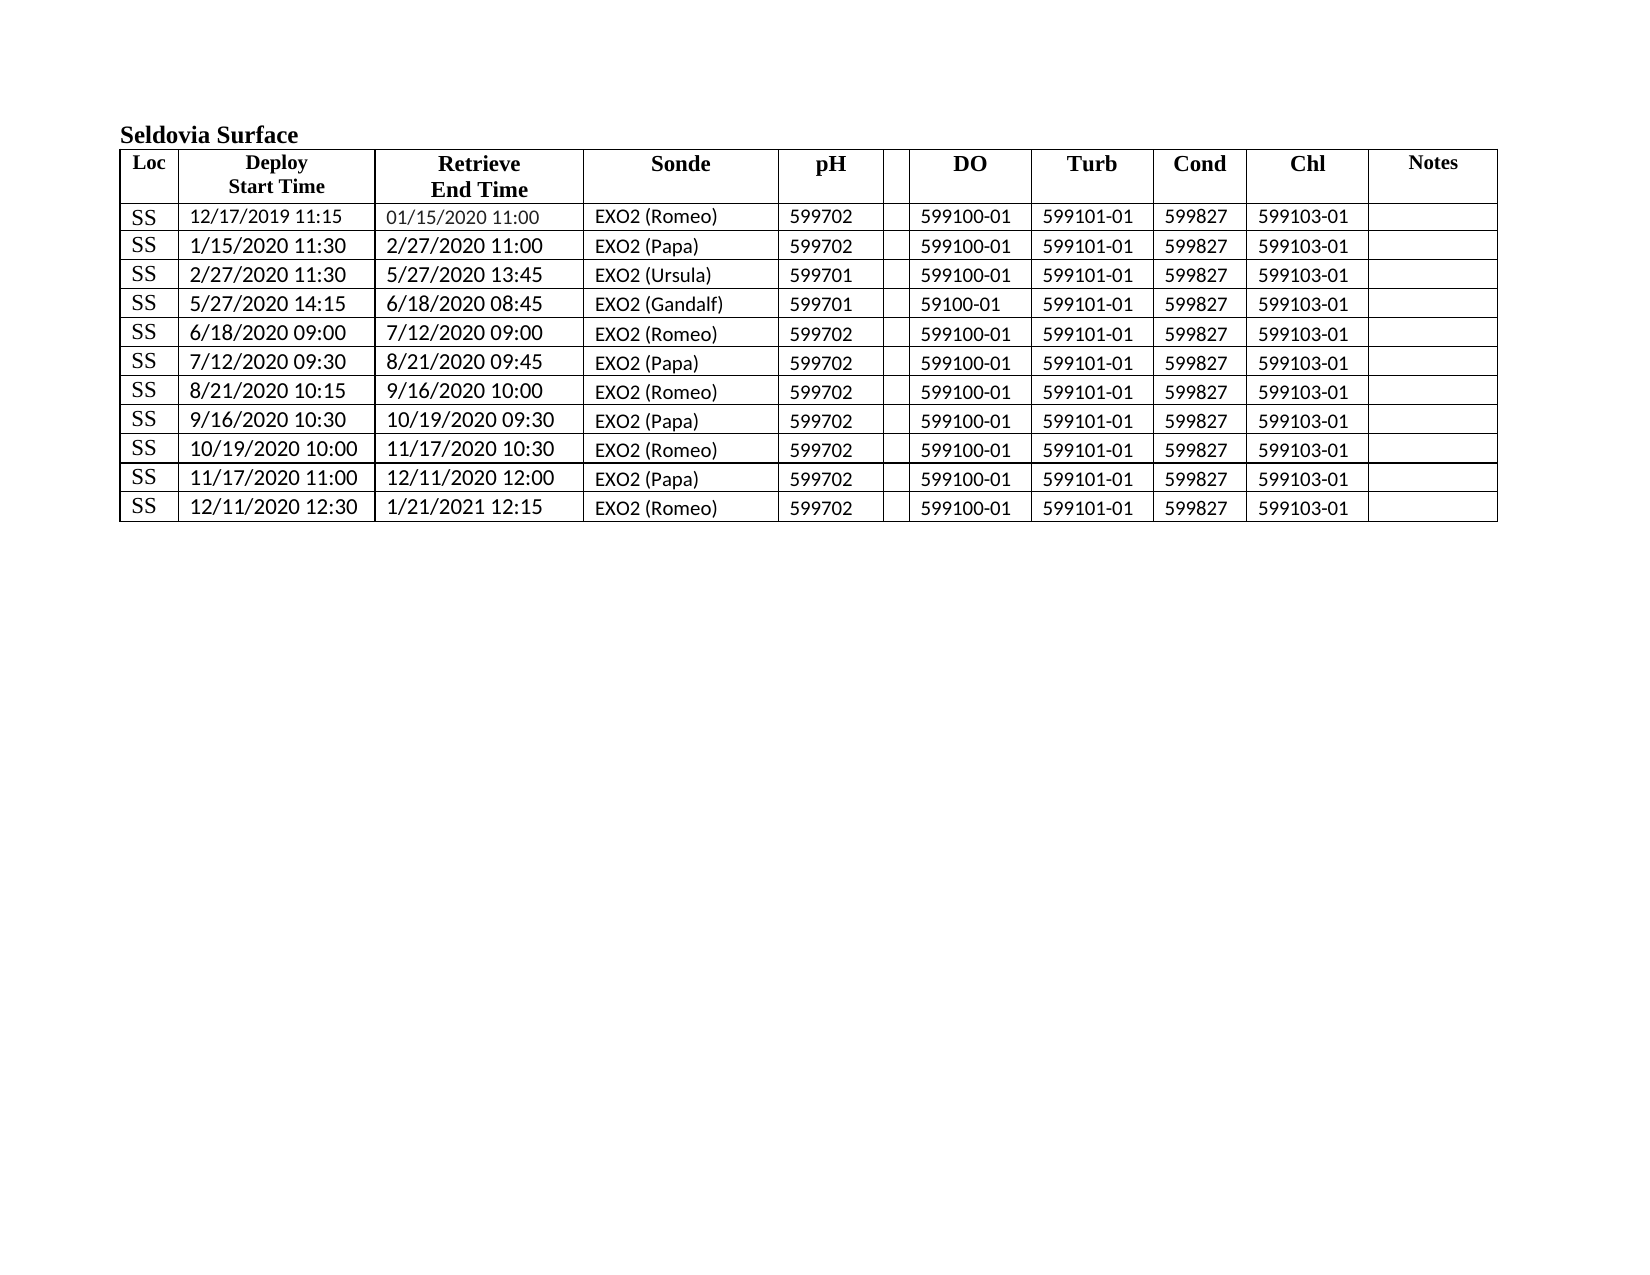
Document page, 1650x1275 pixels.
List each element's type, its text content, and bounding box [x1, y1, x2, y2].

table_cell 599101-01 [1032, 318, 1153, 346]
table_cell 599702 [779, 464, 883, 491]
table_cell [884, 204, 909, 230]
table_cell 599101-01 [1032, 434, 1153, 462]
table_cell [1369, 492, 1497, 521]
table_cell 599101-01 [1032, 204, 1153, 230]
table_cell 599101-01 [1032, 376, 1153, 404]
table_cell 599702 [779, 318, 883, 346]
table_cell [1369, 260, 1497, 288]
table_cell 599701 [779, 289, 883, 317]
table_cell SS [121, 347, 178, 375]
table_cell 599100-01 [910, 204, 1031, 230]
table_cell SS [121, 318, 178, 346]
table_cell [1369, 405, 1497, 433]
table_cell [884, 405, 909, 433]
table_cell 599827 [1154, 204, 1246, 230]
table_cell 599103-01 [1247, 492, 1368, 521]
table_cell 599827 [1154, 434, 1246, 462]
table_cell 599827 [1154, 318, 1246, 346]
table_cell 599100-01 [910, 260, 1031, 288]
table_cell 599100-01 [910, 405, 1031, 433]
table_cell 6/18/2020 09:00 [179, 318, 374, 346]
table_header Notes [1369, 150, 1497, 202]
table_cell 599101-01 [1032, 492, 1153, 521]
table_cell 599827 [1154, 464, 1246, 491]
table_cell 599827 [1154, 492, 1246, 521]
table_cell EXO2 (Papa) [584, 347, 778, 375]
table_cell 599100-01 [910, 434, 1031, 462]
text Seldovia Surface [120, 120, 1530, 149]
table_header Loc [121, 150, 178, 202]
table_cell 599702 [779, 231, 883, 259]
table_cell SS [121, 492, 178, 521]
table_cell SS [121, 434, 178, 462]
table_cell 599702 [779, 405, 883, 433]
table_cell 599702 [779, 434, 883, 462]
table_cell 12/17/2019 11:15 [179, 204, 374, 230]
table_cell 11/17/2020 10:30 [376, 434, 583, 462]
table_cell 8/21/2020 10:15 [179, 376, 374, 404]
table_header Chl [1247, 150, 1368, 202]
table_cell [1369, 231, 1497, 259]
table_cell 7/12/2020 09:00 [376, 318, 583, 346]
table_cell [884, 289, 909, 317]
table_cell EXO2 (Papa) [584, 405, 778, 433]
table_cell [884, 318, 909, 346]
table_cell EXO2 (Romeo) [584, 204, 778, 230]
table_cell 599103-01 [1247, 464, 1368, 491]
table_cell SS [121, 376, 178, 404]
table_cell EXO2 (Romeo) [584, 318, 778, 346]
table_cell SS [121, 231, 178, 259]
table_cell 599827 [1154, 289, 1246, 317]
table_cell [884, 376, 909, 404]
table_cell 1/21/2021 12:15 [376, 492, 583, 521]
table_cell 599827 [1154, 376, 1246, 404]
table_cell 599103-01 [1247, 204, 1368, 230]
table_cell 8/21/2020 09:45 [376, 347, 583, 375]
table_cell EXO2 (Gandalf) [584, 289, 778, 317]
table_cell 599100-01 [910, 347, 1031, 375]
table_cell 599100-01 [910, 231, 1031, 259]
table_cell [1369, 464, 1497, 491]
table_cell 599701 [779, 260, 883, 288]
table_cell 599101-01 [1032, 405, 1153, 433]
table_cell [884, 260, 909, 288]
table_cell 2/27/2020 11:00 [376, 231, 583, 259]
table_cell 599103-01 [1247, 434, 1368, 462]
table_header Sonde [584, 150, 778, 202]
table_cell 599103-01 [1247, 260, 1368, 288]
table_header Retrieve End Time [376, 150, 583, 202]
table_cell SS [121, 260, 178, 288]
table_cell [884, 347, 909, 375]
table_cell EXO2 (Romeo) [584, 376, 778, 404]
table_header DO [910, 150, 1031, 202]
table_cell 6/18/2020 08:45 [376, 289, 583, 317]
table_cell 599101-01 [1032, 231, 1153, 259]
table_cell 599702 [779, 492, 883, 521]
table_cell [1369, 376, 1497, 404]
table_cell EXO2 (Papa) [584, 464, 778, 491]
table_cell 599827 [1154, 260, 1246, 288]
table_cell 01/15/2020 11:00 [376, 204, 583, 230]
table_cell 599100-01 [910, 464, 1031, 491]
table_cell [884, 464, 909, 491]
table_cell 5/27/2020 14:15 [179, 289, 374, 317]
table_cell [884, 434, 909, 462]
table_cell [884, 231, 909, 259]
table_cell [884, 492, 909, 521]
table_cell 599103-01 [1247, 376, 1368, 404]
table_cell 10/19/2020 09:30 [376, 405, 583, 433]
table_cell EXO2 (Romeo) [584, 492, 778, 521]
table_cell 599702 [779, 376, 883, 404]
table_cell 9/16/2020 10:00 [376, 376, 583, 404]
table_cell 599100-01 [910, 376, 1031, 404]
table_header [884, 150, 909, 202]
table_header Turb [1032, 150, 1153, 202]
table_cell 599103-01 [1247, 347, 1368, 375]
table_cell 7/12/2020 09:30 [179, 347, 374, 375]
table_cell 1/15/2020 11:30 [179, 231, 374, 259]
table_cell 599103-01 [1247, 318, 1368, 346]
table_cell 10/19/2020 10:00 [179, 434, 374, 462]
table_cell SS [121, 405, 178, 433]
table_cell 599103-01 [1247, 231, 1368, 259]
table_cell [1369, 318, 1497, 346]
table_header Deploy Start Time [179, 150, 374, 202]
table_cell [1369, 347, 1497, 375]
table_cell [1369, 204, 1497, 230]
table_cell 599702 [779, 347, 883, 375]
table_cell 2/27/2020 11:30 [179, 260, 374, 288]
table_cell SS [121, 289, 178, 317]
table_cell 9/16/2020 10:30 [179, 405, 374, 433]
table_cell 599702 [779, 204, 883, 230]
table_cell 599100-01 [910, 318, 1031, 346]
table_cell 11/17/2020 11:00 [179, 464, 374, 491]
table_cell 599827 [1154, 347, 1246, 375]
table_header pH [779, 150, 883, 202]
table_cell 599103-01 [1247, 289, 1368, 317]
table_cell 599101-01 [1032, 289, 1153, 317]
table_cell 5/27/2020 13:45 [376, 260, 583, 288]
table_cell 599101-01 [1032, 347, 1153, 375]
table_cell SS [121, 204, 178, 230]
table_cell 12/11/2020 12:00 [376, 464, 583, 491]
table_cell EXO2 (Ursula) [584, 260, 778, 288]
table_cell 599101-01 [1032, 464, 1153, 491]
table_cell EXO2 (Papa) [584, 231, 778, 259]
table_cell EXO2 (Romeo) [584, 434, 778, 462]
table_cell 59100-01 [910, 289, 1031, 317]
table_header Cond [1154, 150, 1246, 202]
table_cell 12/11/2020 12:30 [179, 492, 374, 521]
table_cell 599101-01 [1032, 260, 1153, 288]
table_cell 599103-01 [1247, 405, 1368, 433]
table_cell 599827 [1154, 405, 1246, 433]
table_cell [1369, 434, 1497, 462]
table_cell SS [121, 464, 178, 491]
table_cell 599827 [1154, 231, 1246, 259]
table_cell [1369, 289, 1497, 317]
table_cell 599100-01 [910, 492, 1031, 521]
